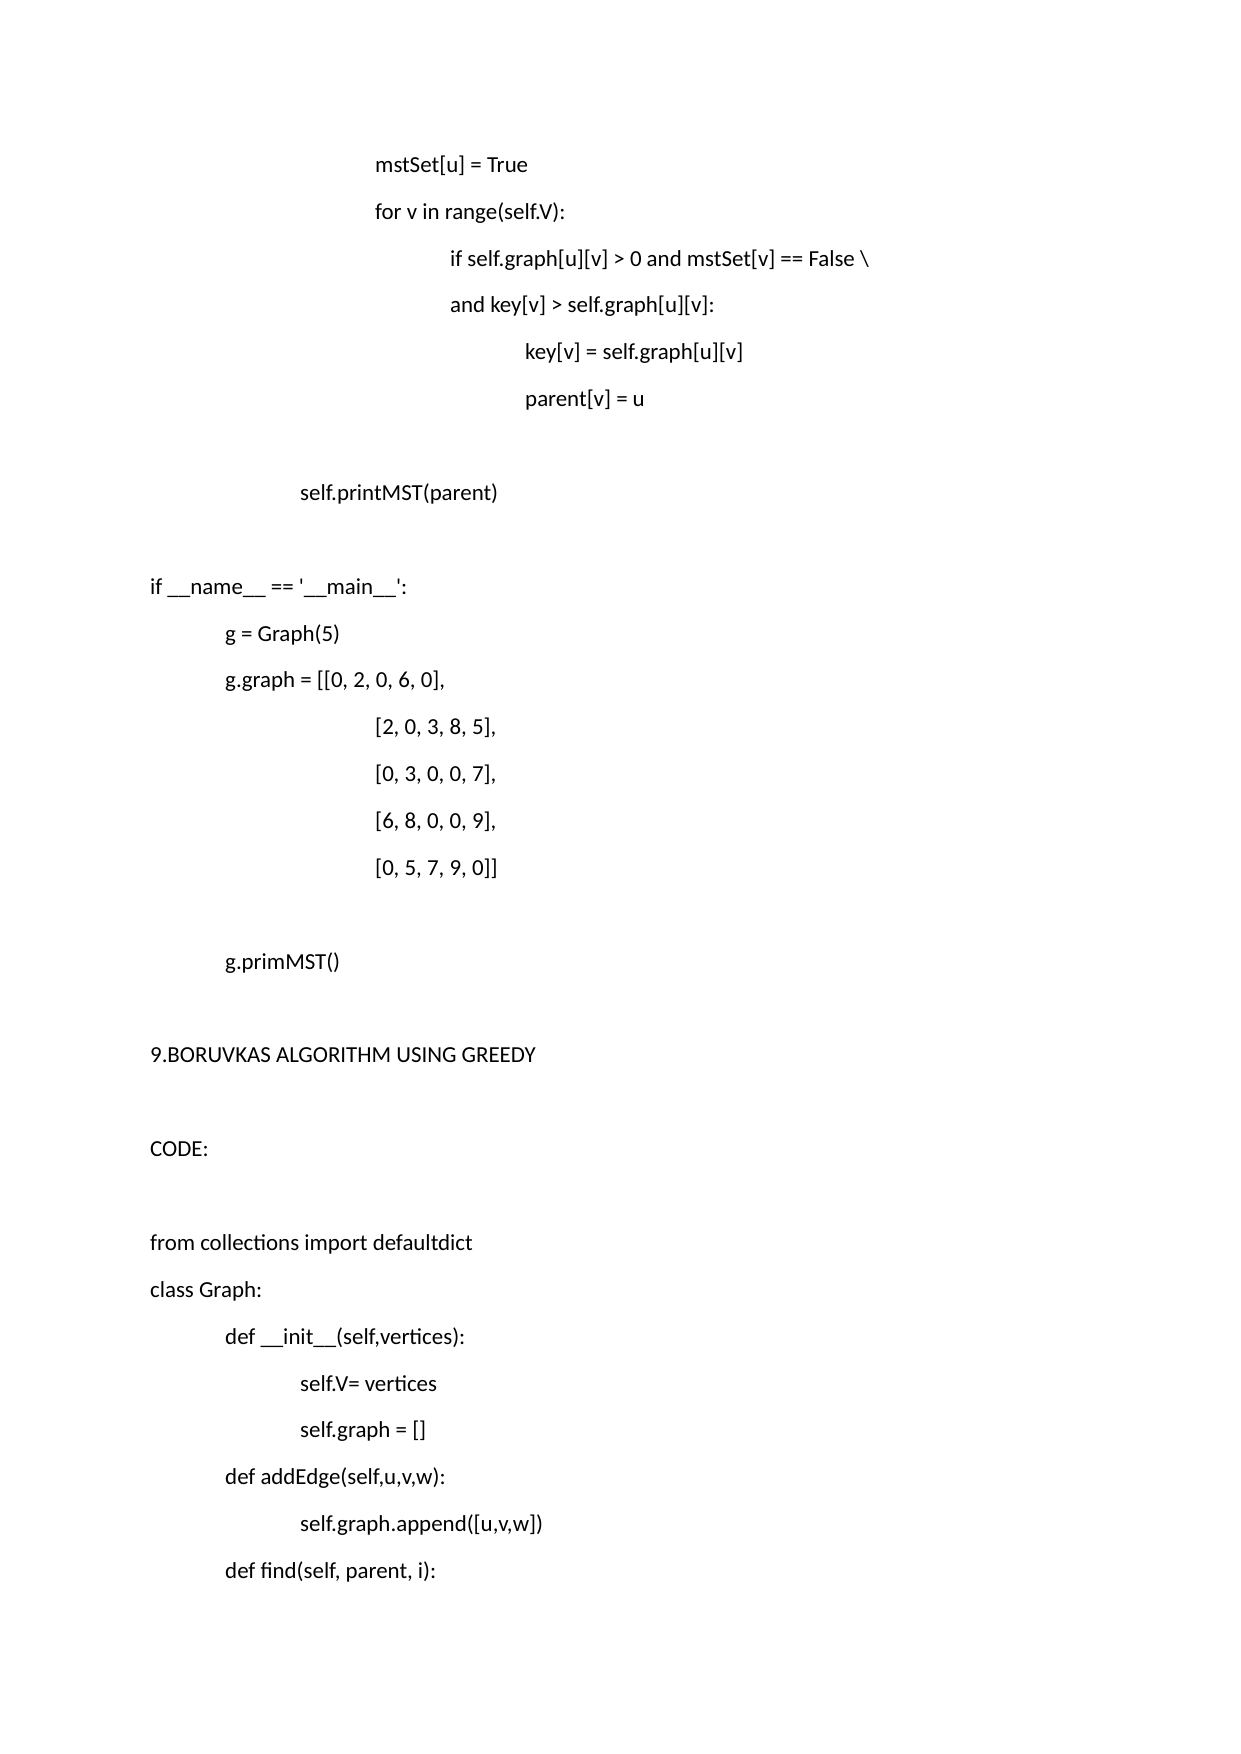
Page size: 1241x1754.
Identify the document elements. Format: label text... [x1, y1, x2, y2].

text from collections import defaultdict [150, 1228, 1090, 1256]
text g = Graph(5) [150, 619, 1090, 647]
text [0, 5, 7, 9, 0]] [150, 853, 1090, 881]
text CODE: [150, 1134, 1090, 1162]
text class Graph: [150, 1275, 1090, 1303]
text def find(self, parent, i): [150, 1556, 1090, 1584]
text for v in range(self.V): [150, 197, 1090, 225]
text self.V= vertices [150, 1369, 1090, 1397]
text g.primMST() [150, 947, 1090, 975]
text self.graph.append([u,v,w]) [150, 1509, 1090, 1537]
text mstSet[u] = True [150, 150, 1090, 178]
text def __init__(self,vertices): [150, 1322, 1090, 1350]
text def addEdge(self,u,v,w): [150, 1462, 1090, 1491]
text [2, 0, 3, 8, 5], [150, 712, 1090, 741]
text key[v] = self.graph[u][v] [150, 337, 1090, 366]
text [6, 8, 0, 0, 9], [150, 806, 1090, 834]
text if __name__ == '__main__': [150, 572, 1090, 600]
text and key[v] > self.graph[u][v]: [150, 291, 1090, 319]
text self.printMST(parent) [150, 478, 1090, 506]
text parent[v] = u [150, 384, 1090, 412]
text self.graph = [] [150, 1416, 1090, 1444]
text 9.BORUVKAS ALGORITHM USING GREEDY [150, 1041, 1090, 1069]
text g.graph = [[0, 2, 0, 6, 0], [150, 666, 1090, 694]
text [0, 3, 0, 0, 7], [150, 759, 1090, 787]
text if self.graph[u][v] > 0 and mstSet[v] == False \ [150, 244, 1090, 272]
